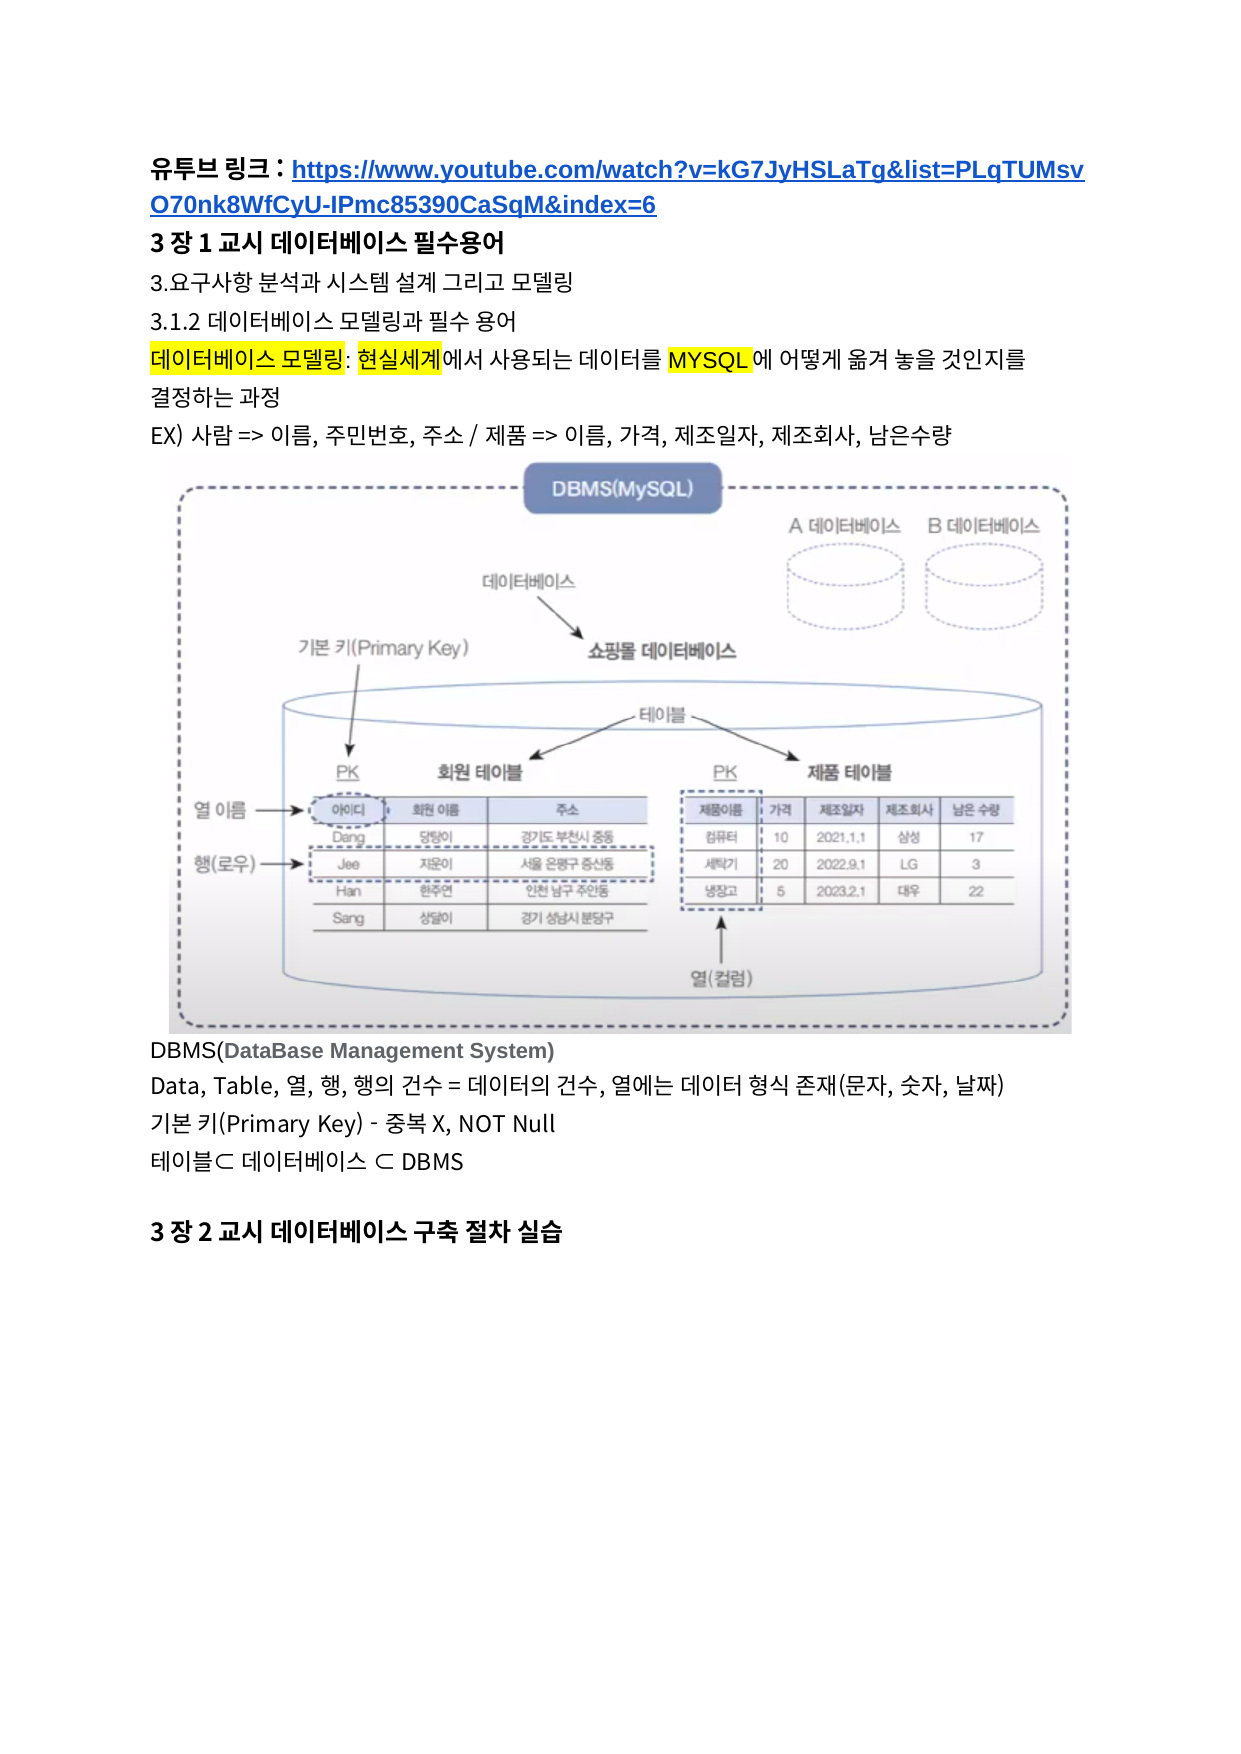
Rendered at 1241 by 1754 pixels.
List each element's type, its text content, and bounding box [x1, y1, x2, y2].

text 3장 1교시 데이터베이스 필수용어 [150, 223, 1090, 260]
text 테이블⊂ 데이터베이스 ⊂ DBMS [150, 1144, 1090, 1177]
text 3장 2교시 데이터베이스 구축 절차 실습 [150, 1212, 1090, 1248]
text EX) 사람 => 이름, 주민번호, 주소 / 제품 => 이름, 가격, 제조일자, 제조회사, 남은수량 [150, 418, 1090, 451]
text 3.1.2 데이터베이스 모델링과 필수 용어 [150, 303, 1090, 337]
text Data, Table, 열, 행, 행의 건수 = 데이터의 건수, 열에는 데이터 형식 존재(문자, 숫자, 날짜) [150, 1067, 1090, 1101]
text 기본 키(Primary Key) - 중복 X, NOT Null [150, 1106, 1090, 1139]
text 유투브 링크 : https://www.youtube.com/watch?v=kG7JyHSLaTg&list=PLqTUMsvO70nk8WfCyU-IPmc85390CaSqM&index=6 [150, 150, 1090, 219]
text DBMS(DataBase Management System) [150, 1037, 1090, 1064]
text 3.요구사항 분석과 시스템 설계 그리고 모델링 [150, 265, 1090, 298]
text 데이터베이스 모델링: 현실세계에서 사용되는 데이터를 MYSQL에 어떻게 옮겨 놓을 것인지를 결정하는 과정 [150, 341, 1090, 413]
picture [168, 455, 1072, 1034]
